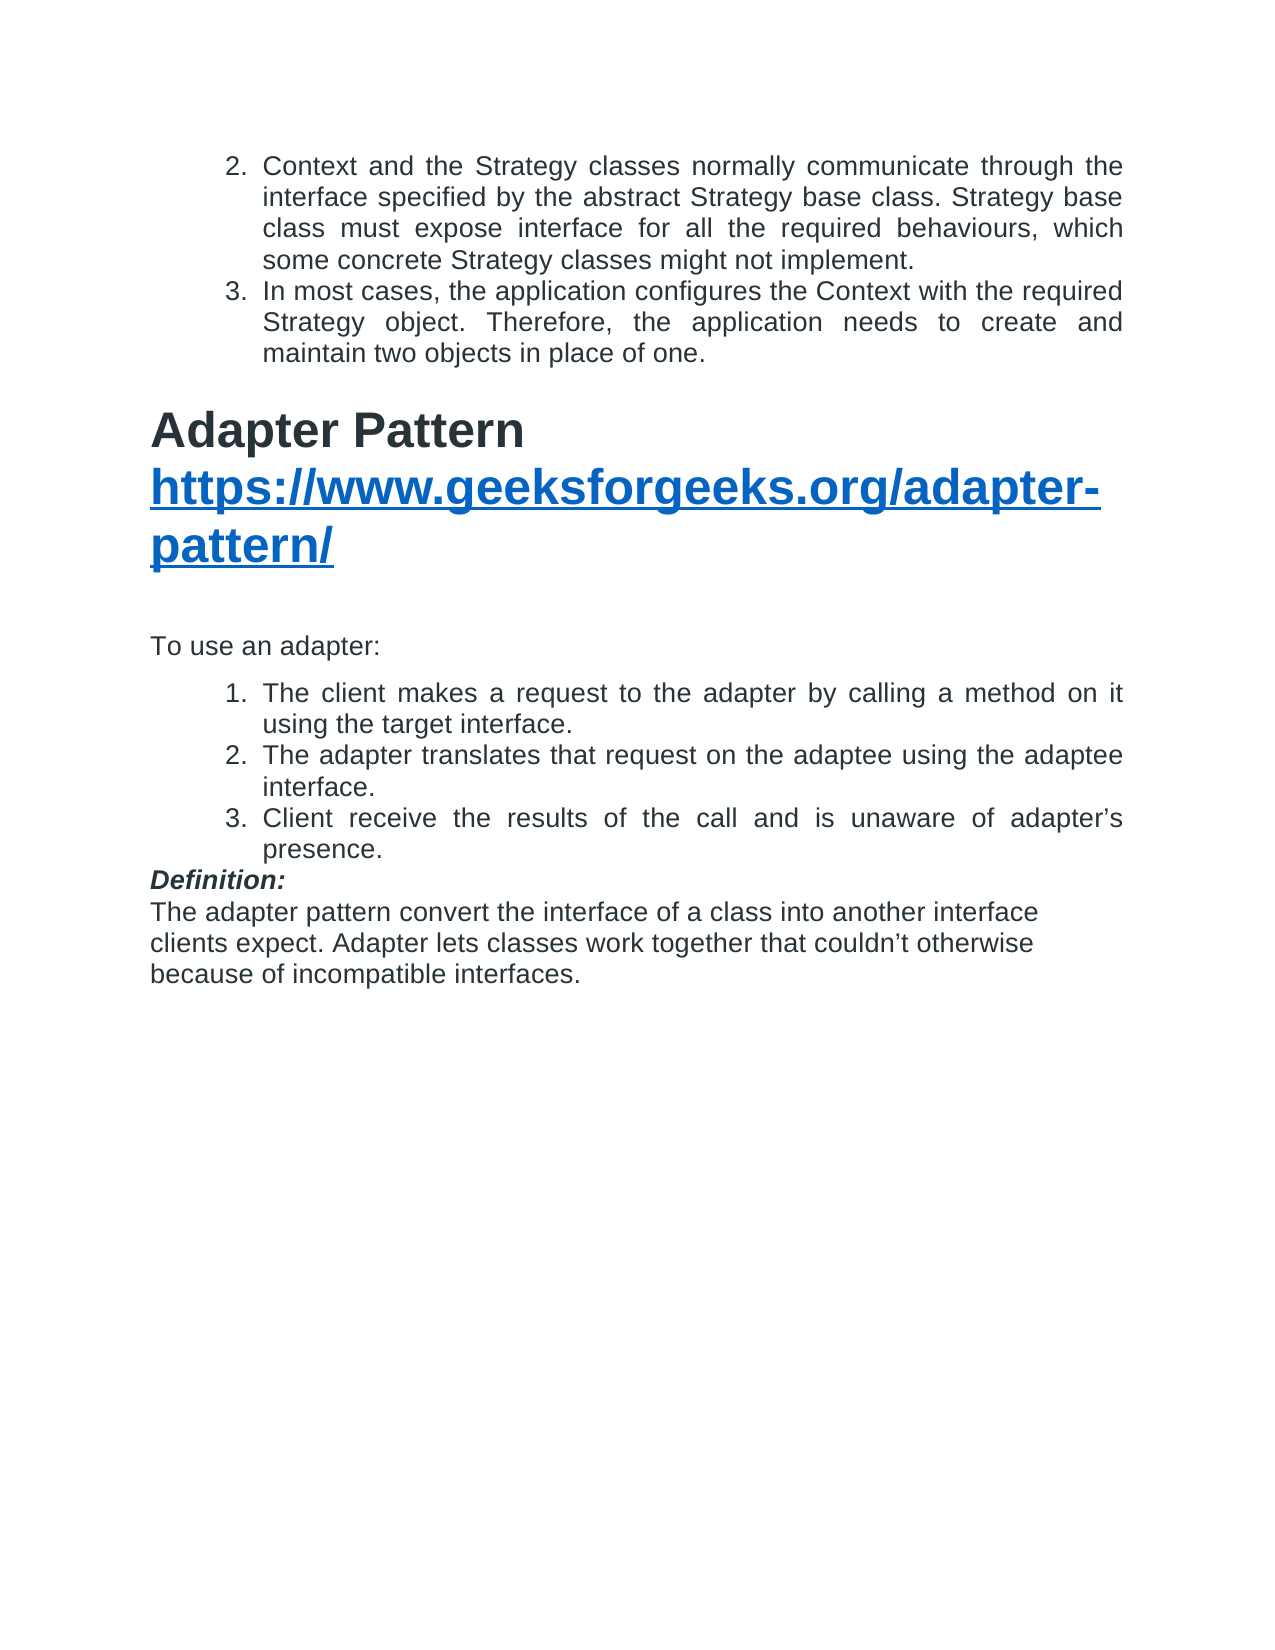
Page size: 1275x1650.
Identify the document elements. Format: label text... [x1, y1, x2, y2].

subtitle https://www.geeksforgeeks.org/adapter-pattern/ [150, 457, 1125, 572]
list The client makes a request to the adapter by calling a method on it using the target interface. [225, 677, 1125, 739]
list In most cases, the application configures the Context with the required Strategy object. Therefore, the application needs to create and maintain two objects in place of one. [225, 275, 1125, 369]
list Client receive the results of the call and is unaware of adapter’s presence. [225, 802, 1125, 864]
subtitle Adapter Pattern [150, 400, 1125, 457]
list Context and the Strategy classes normally communicate through the interface specified by the abstract Strategy base class. Strategy base class must expose interface for all the required behaviours, which some concrete Strategy classes might not implement. [225, 150, 1125, 275]
list The adapter translates that request on the adaptee using the adaptee interface. [225, 739, 1125, 802]
text The adapter pattern convert the interface of a class into another interface clients expect. Adapter lets classes work together that couldn’t otherwise because of incompatible interfaces. [150, 896, 1125, 989]
text Definition: [150, 864, 1125, 896]
text To use an adapter: [150, 630, 1125, 661]
